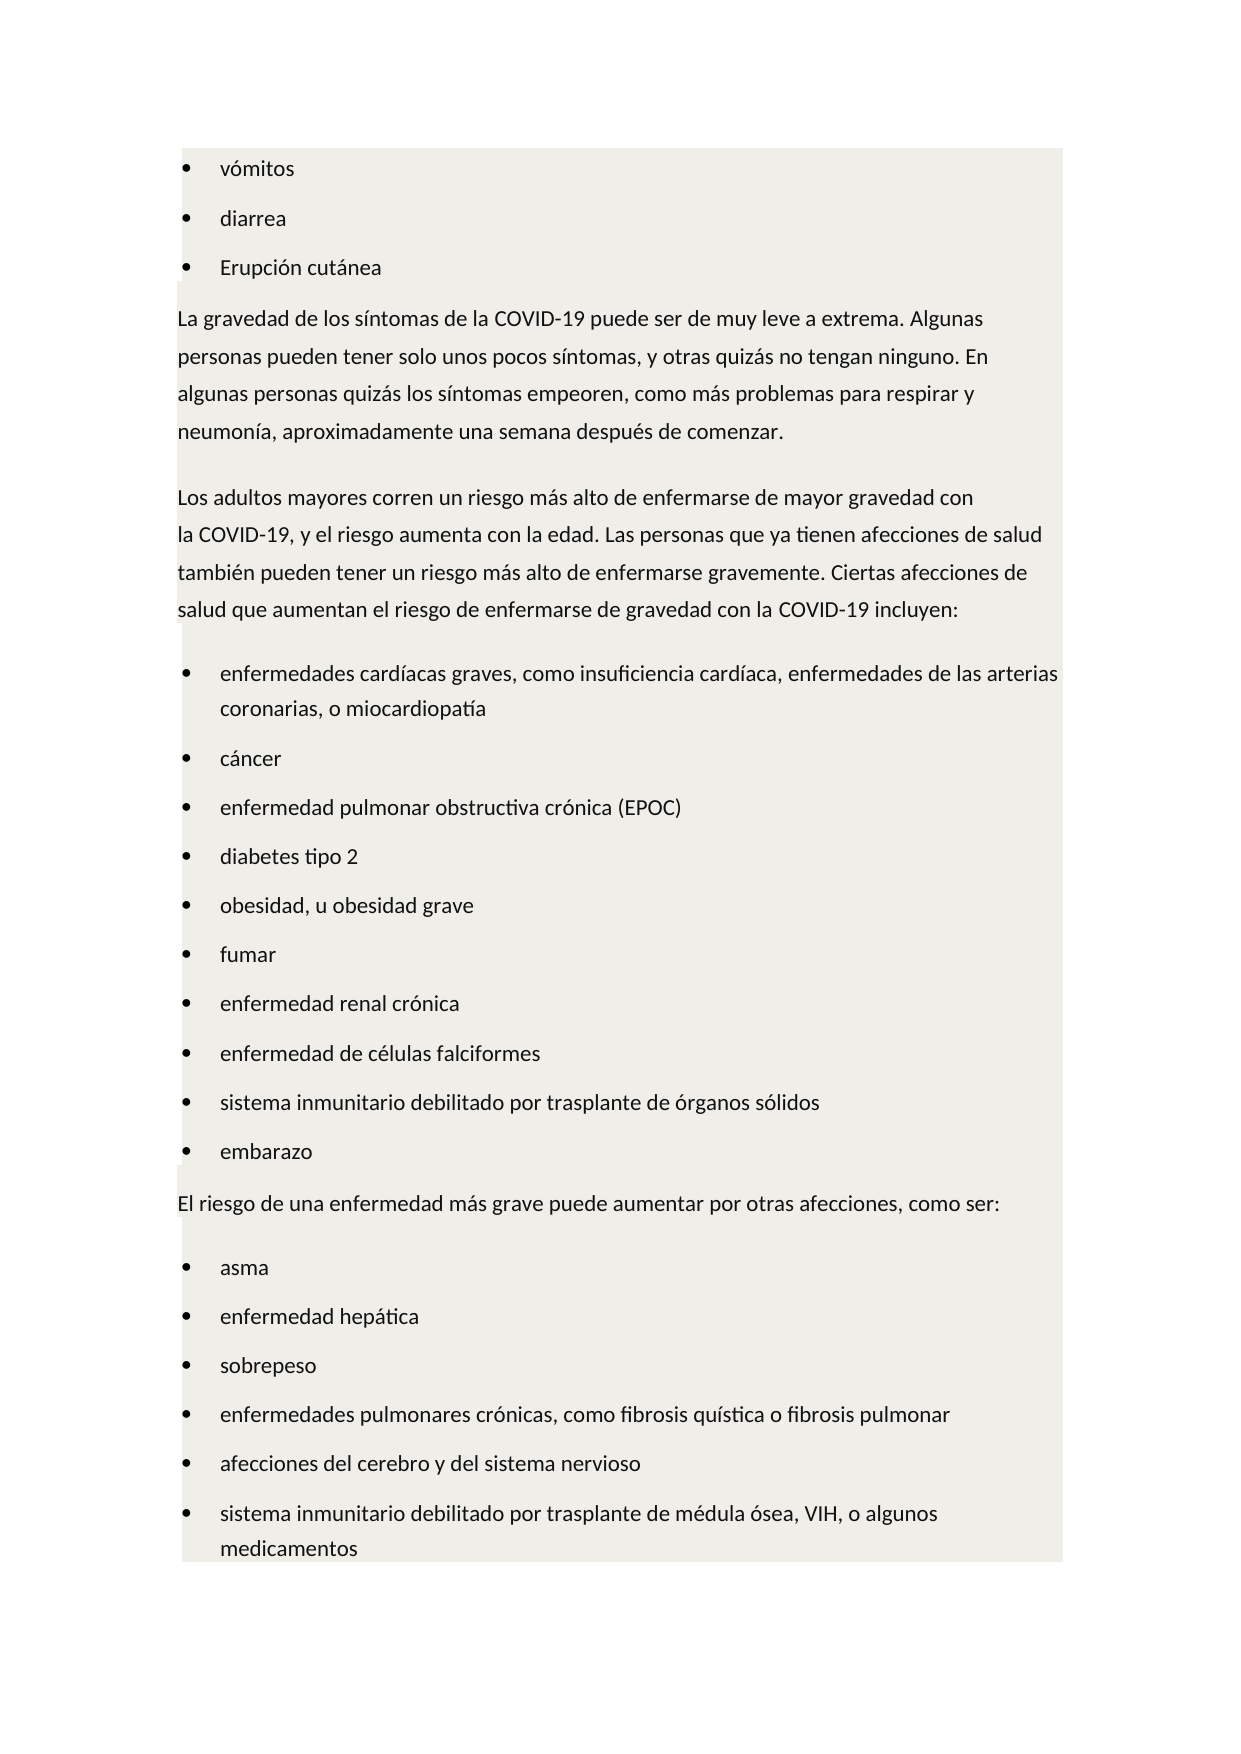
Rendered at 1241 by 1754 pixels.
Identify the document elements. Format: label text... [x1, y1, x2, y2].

list enfermedades pulmonares crónicas, como fibrosis quística o fibrosis pulmonar [182, 1393, 1063, 1428]
list diabetes tipo 2 [182, 835, 1063, 870]
list Erupción cutánea [182, 246, 1063, 281]
list enfermedades cardíacas graves, como insuficiencia cardíaca, enfermedades de las arterias coronarias, o miocardiopatía [182, 653, 1063, 723]
list enfermedad hepática [182, 1295, 1063, 1330]
list afecciones del cerebro y del sistema nervioso [182, 1443, 1063, 1478]
list fumar [182, 933, 1063, 968]
text El riesgo de una enfermedad más grave puede aumentar por otras afecciones, como ser: [177, 1179, 1063, 1217]
list diarrea [182, 197, 1063, 232]
list vómitos [182, 148, 1063, 183]
list embarazo [182, 1130, 1063, 1165]
text La gravedad de los síntomas de la COVID-19 puede ser de muy leve a extrema. Algunas personas pueden tener solo unos pocos síntomas, y otras quizás no tengan ninguno. En algunas personas quizás los síntomas empeoren, como más problemas para respirar y neumonía, aproximadamente una semana después de comenzar. [177, 295, 1063, 445]
list enfermedad de células falciformes [182, 1032, 1063, 1067]
list sistema inmunitario debilitado por trasplante de médula ósea, VIH, o algunos medicamentos [182, 1492, 1063, 1562]
list sobrepeso [182, 1344, 1063, 1379]
list enfermedad renal crónica [182, 983, 1063, 1018]
list obesidad, u obesidad grave [182, 884, 1063, 919]
text Los adultos mayores corren un riesgo más alto de enfermarse de mayor gravedad con la COVID-19, y el riesgo aumenta con la edad. Las personas que ya tienen afecciones de salud también pueden tener un riesgo más alto de enfermarse gravemente. Ciertas afecciones de salud que aumentan el riesgo de enfermarse de gravedad con la COVID-19 incluyen: [177, 473, 1063, 623]
list enfermedad pulmonar obstructiva crónica (EPOC) [182, 786, 1063, 821]
list asma [182, 1246, 1063, 1281]
list cáncer [182, 737, 1063, 772]
list sistema inmunitario debilitado por trasplante de órganos sólidos [182, 1081, 1063, 1116]
